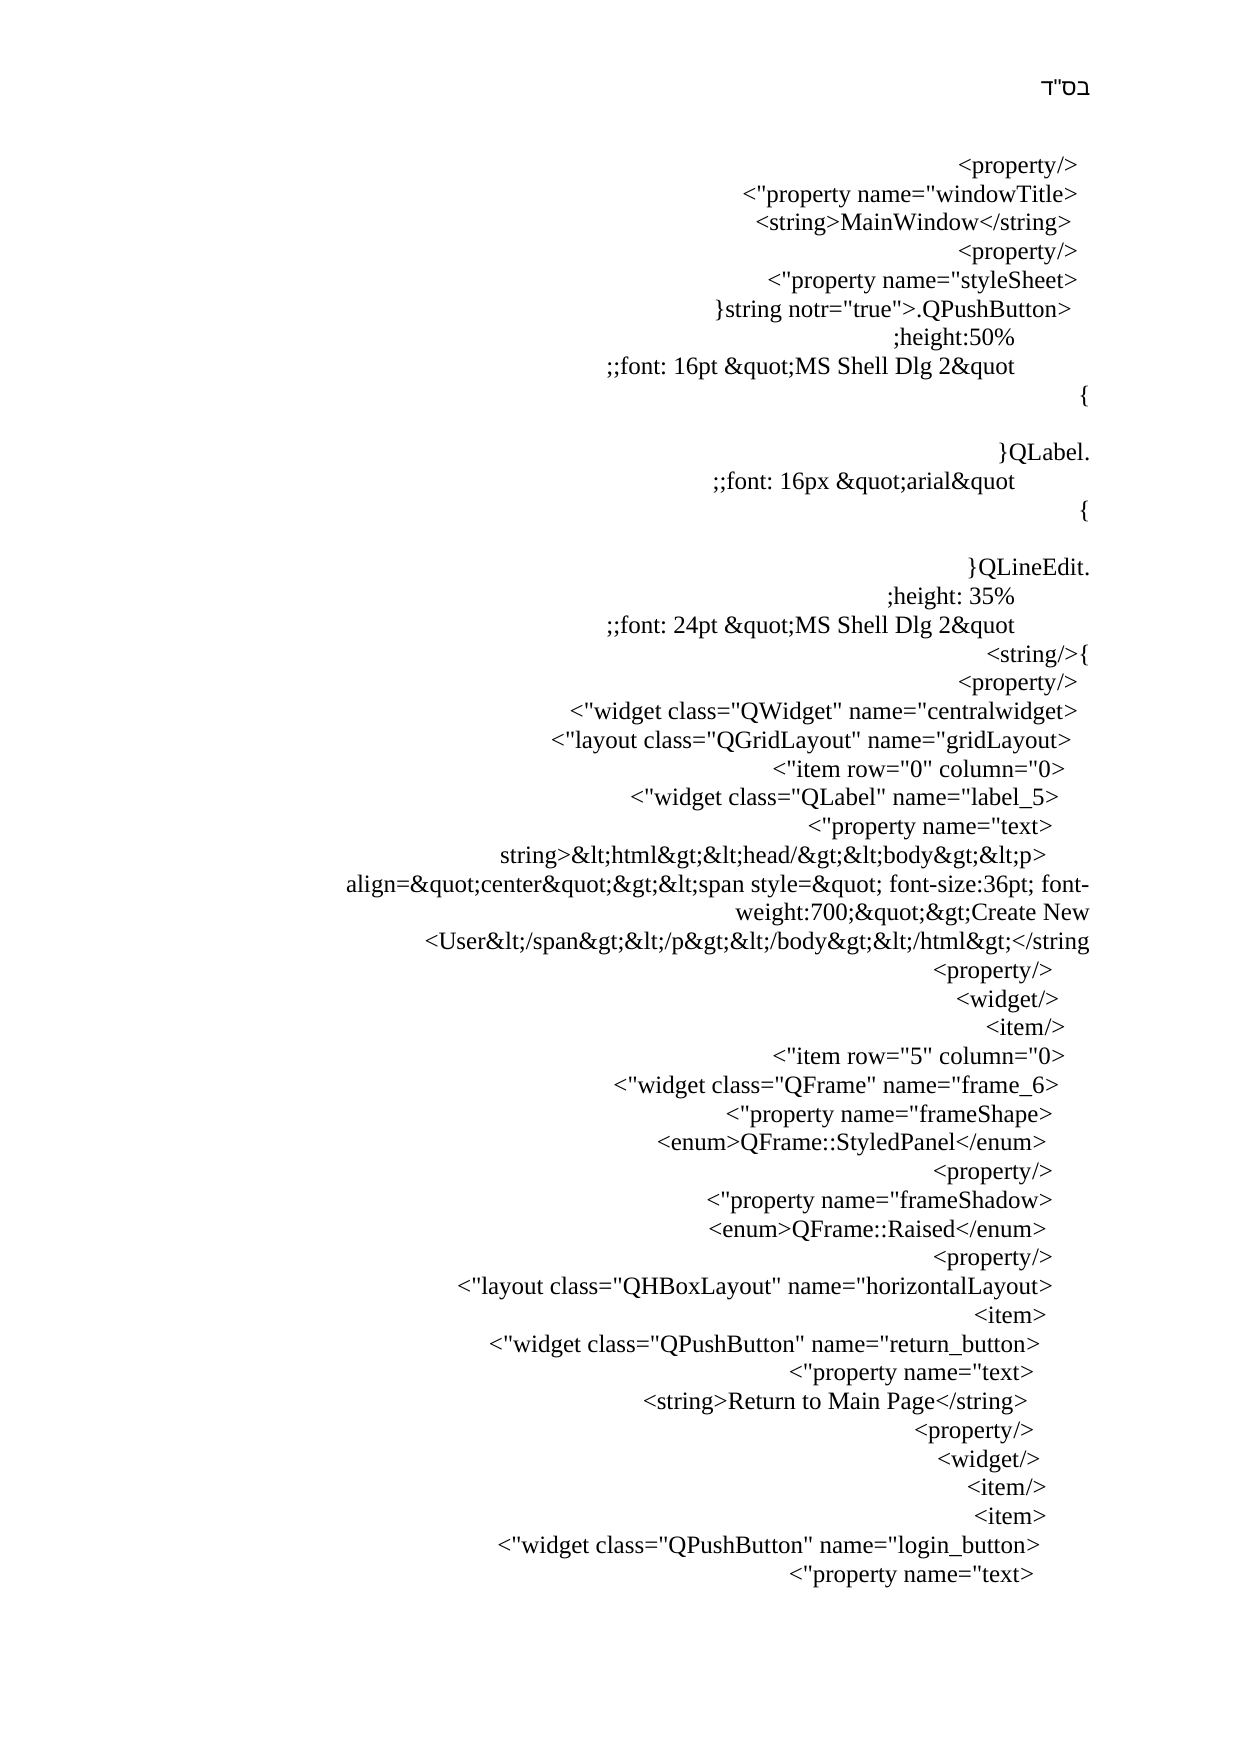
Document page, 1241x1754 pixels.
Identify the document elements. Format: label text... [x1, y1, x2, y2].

text <widget class="QFrame" name="frame_6"> [150, 1070, 1090, 1099]
text font: 16pt &quot;MS Shell Dlg 2&quot;; [150, 351, 1090, 380]
text <item> [150, 1300, 1090, 1329]
text <string>MainWindow</string> [150, 207, 1090, 236]
text </property> [150, 150, 1090, 179]
text <property name="frameShape"> [150, 1099, 1090, 1127]
text <enum>QFrame::StyledPanel</enum> [150, 1127, 1090, 1156]
text <item row="5" column="0"> [150, 1041, 1090, 1070]
text height: 35%; [150, 581, 1090, 610]
text height:50%; [150, 322, 1090, 351]
text </item> [150, 1472, 1090, 1501]
text <layout class="QGridLayout" name="gridLayout"> [150, 725, 1090, 754]
text <property name="text"> [150, 1357, 1090, 1386]
text font: 24pt &quot;MS Shell Dlg 2&quot;; [150, 610, 1090, 639]
text } [150, 495, 1090, 524]
text <item row="0" column="0"> [150, 754, 1090, 782]
text <property name="windowTitle"> [150, 179, 1090, 207]
text <string>Return to Main Page</string> [150, 1386, 1090, 1415]
text font: 16px &quot;arial&quot;; [150, 466, 1090, 495]
text <property name="frameShadow"> [150, 1185, 1090, 1214]
text <widget class="QLabel" name="label_5"> [150, 782, 1090, 811]
text <string notr="true">.QPushButton{ [150, 294, 1090, 322]
text <enum>QFrame::Raised</enum> [150, 1214, 1090, 1242]
text </property> [150, 955, 1090, 984]
text </property> [150, 667, 1090, 696]
text </property> [150, 1156, 1090, 1185]
text <widget class="QWidget" name="centralwidget"> [150, 696, 1090, 725]
text <property name="text"> [150, 811, 1090, 840]
text <widget class="QPushButton" name="return_button"> [150, 1329, 1090, 1357]
text </item> [150, 1012, 1090, 1041]
text <property name="styleSheet"> [150, 265, 1090, 294]
text </widget> [150, 1444, 1090, 1472]
text }</string> [150, 639, 1090, 667]
text .QLabel{ [150, 437, 1090, 466]
text <widget class="QPushButton" name="login_button"> [150, 1530, 1090, 1559]
text <string>&lt;html&gt;&lt;head/&gt;&lt;body&gt;&lt;p align=&quot;center&quot;&gt;&lt;span style=&quot; font-size:36pt; font-weight:700;&quot;&gt;Create New User&lt;/span&gt;&lt;/p&gt;&lt;/body&gt;&lt;/html&gt;</string> [150, 840, 1090, 955]
text </widget> [150, 984, 1090, 1012]
text </property> [150, 236, 1090, 265]
text <property name="text"> [150, 1559, 1090, 1587]
text <item> [150, 1501, 1090, 1530]
text </property> [150, 1415, 1090, 1444]
text </property> [150, 1242, 1090, 1271]
text } [150, 380, 1090, 409]
text <layout class="QHBoxLayout" name="horizontalLayout"> [150, 1271, 1090, 1300]
text .QLineEdit{ [150, 552, 1090, 581]
